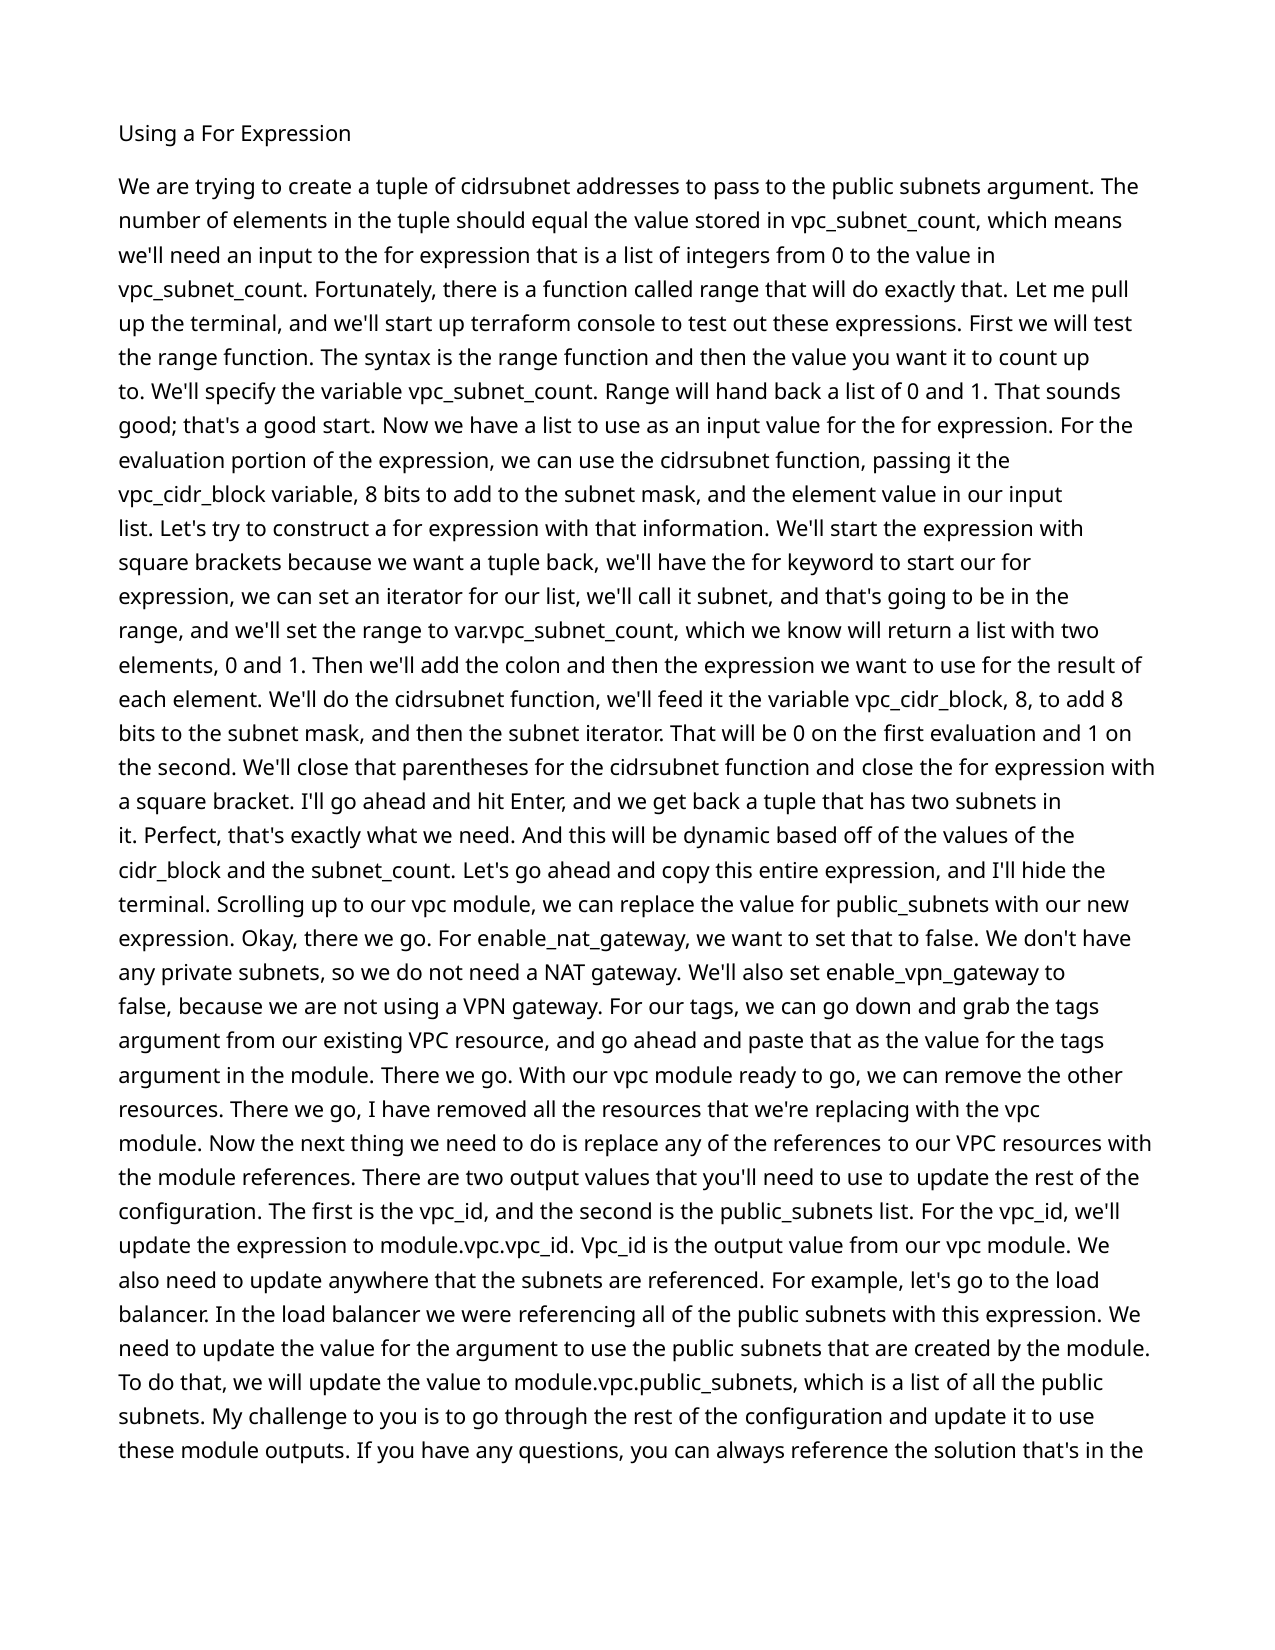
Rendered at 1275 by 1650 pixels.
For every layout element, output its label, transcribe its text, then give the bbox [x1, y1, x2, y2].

subtitle Using a For Expression [118, 118, 1157, 148]
